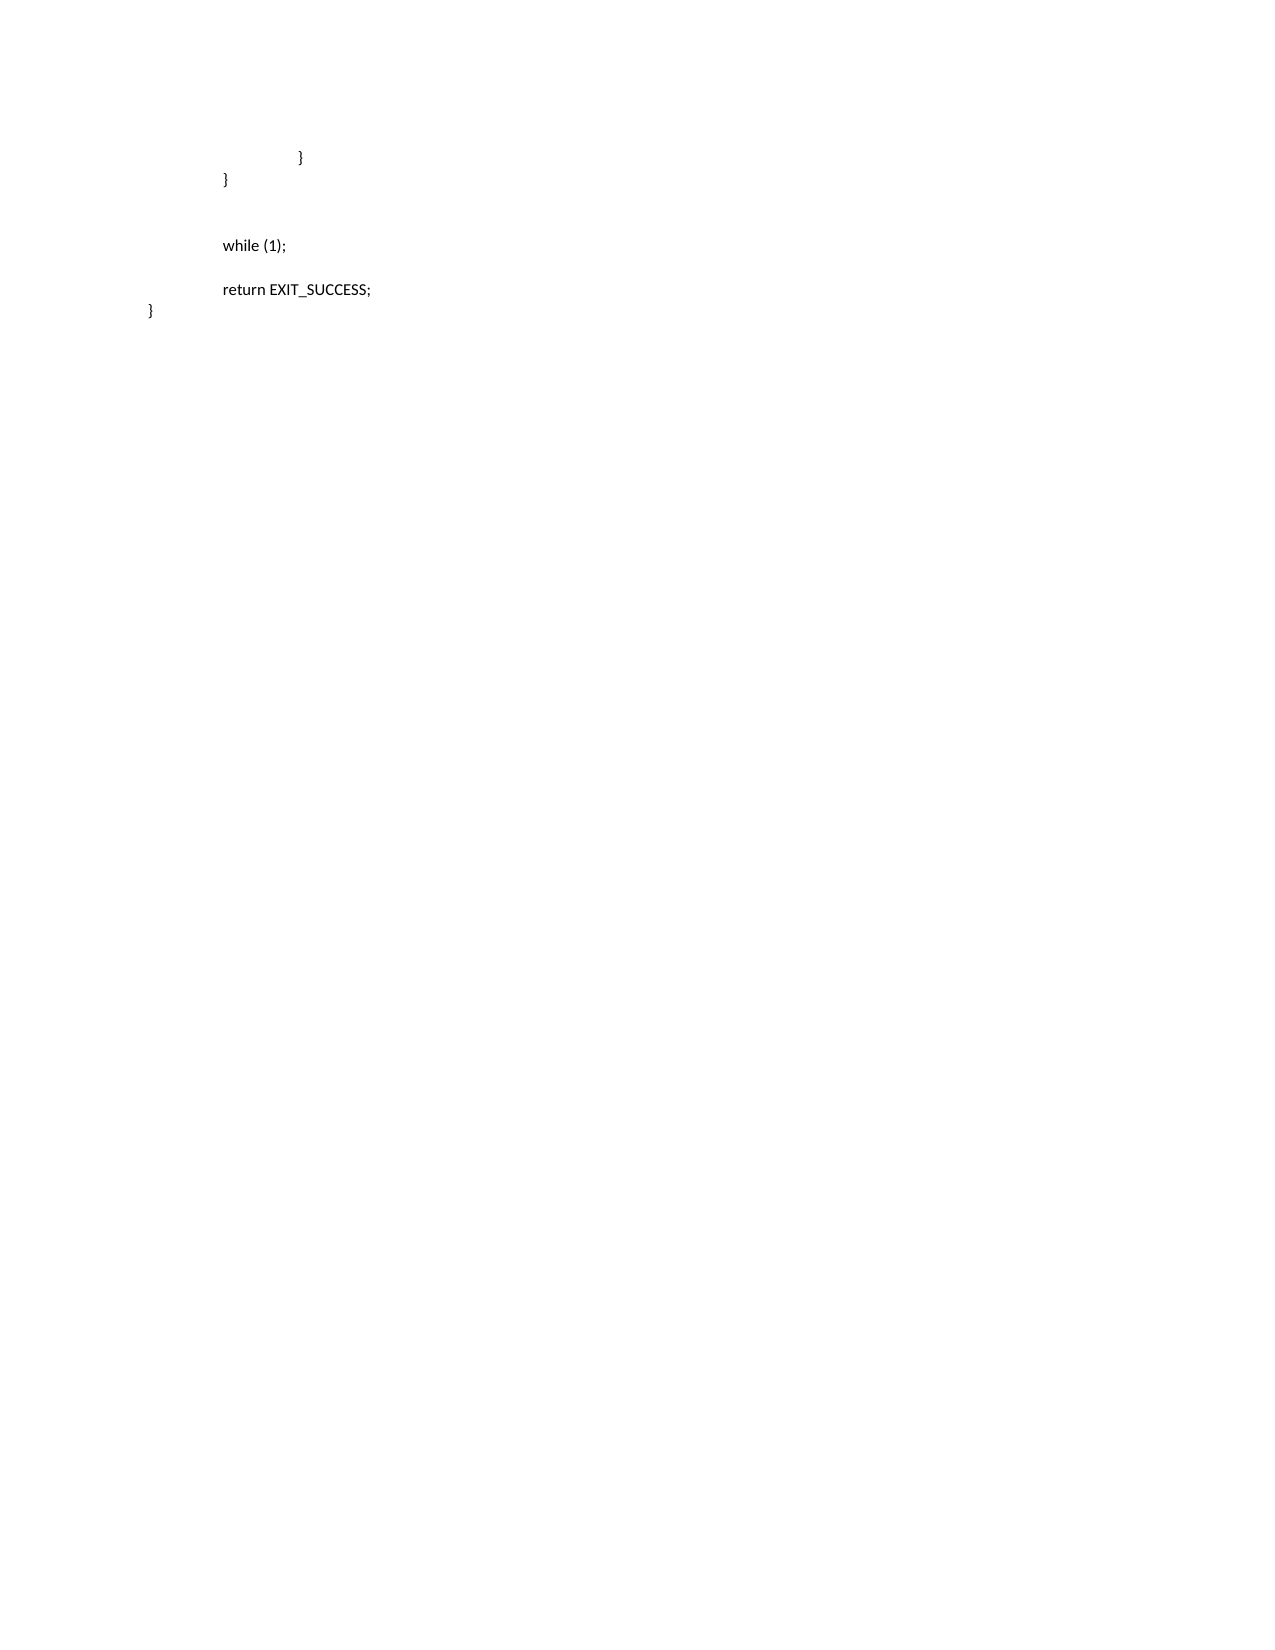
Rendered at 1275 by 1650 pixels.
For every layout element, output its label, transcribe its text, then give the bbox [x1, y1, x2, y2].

text } [148, 301, 1127, 321]
text return EXIT_SUCCESS; [148, 279, 1127, 299]
text } [148, 148, 1127, 168]
text while (1); [148, 235, 1127, 255]
text } [148, 169, 1127, 190]
